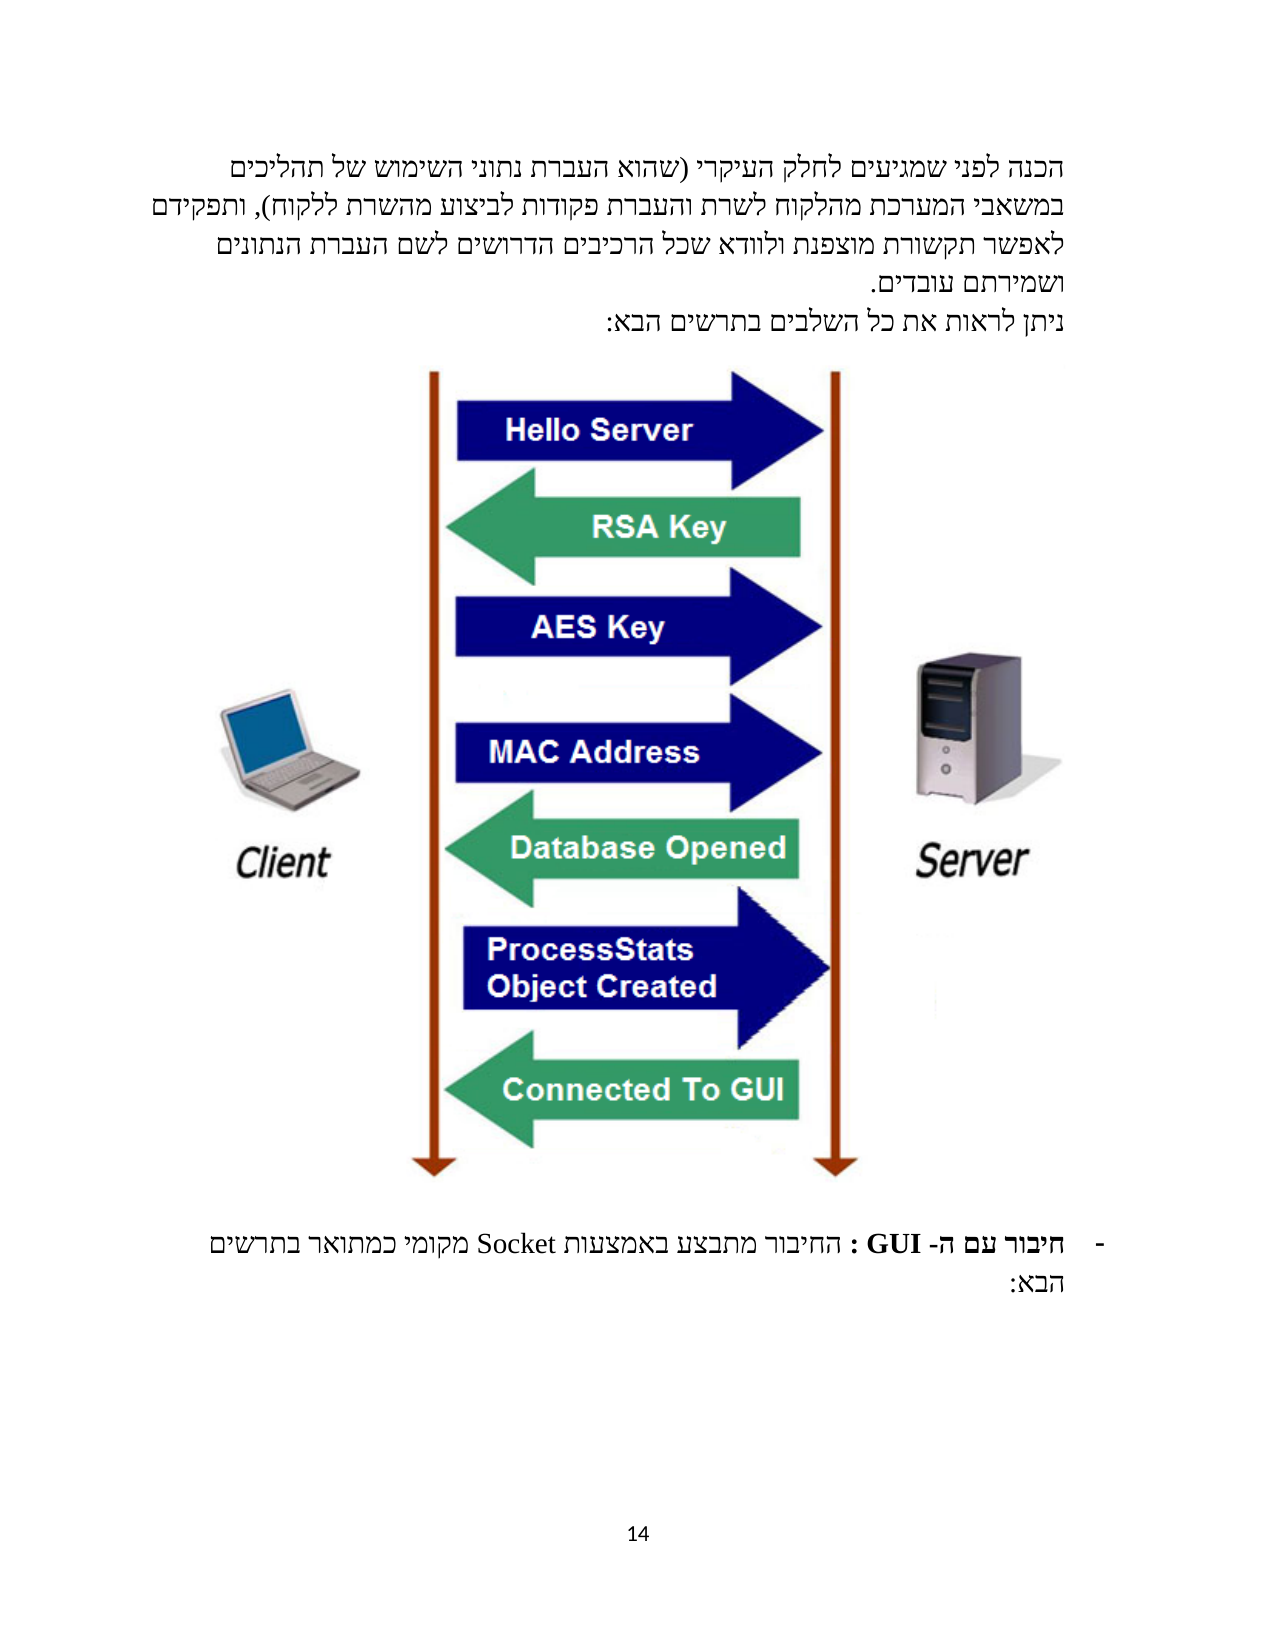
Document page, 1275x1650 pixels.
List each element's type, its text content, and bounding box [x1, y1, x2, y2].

picture [214, 364, 1066, 1184]
list חיבור עם ה- GUI : החיבור מתבצע באמצעות Socket מקומי כמתואר בתרשים הבא: [150, 1227, 1095, 1299]
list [150, 150, 1066, 299]
list ניתן לראות את כל השלבים בתרשים הבא: [150, 304, 1066, 338]
